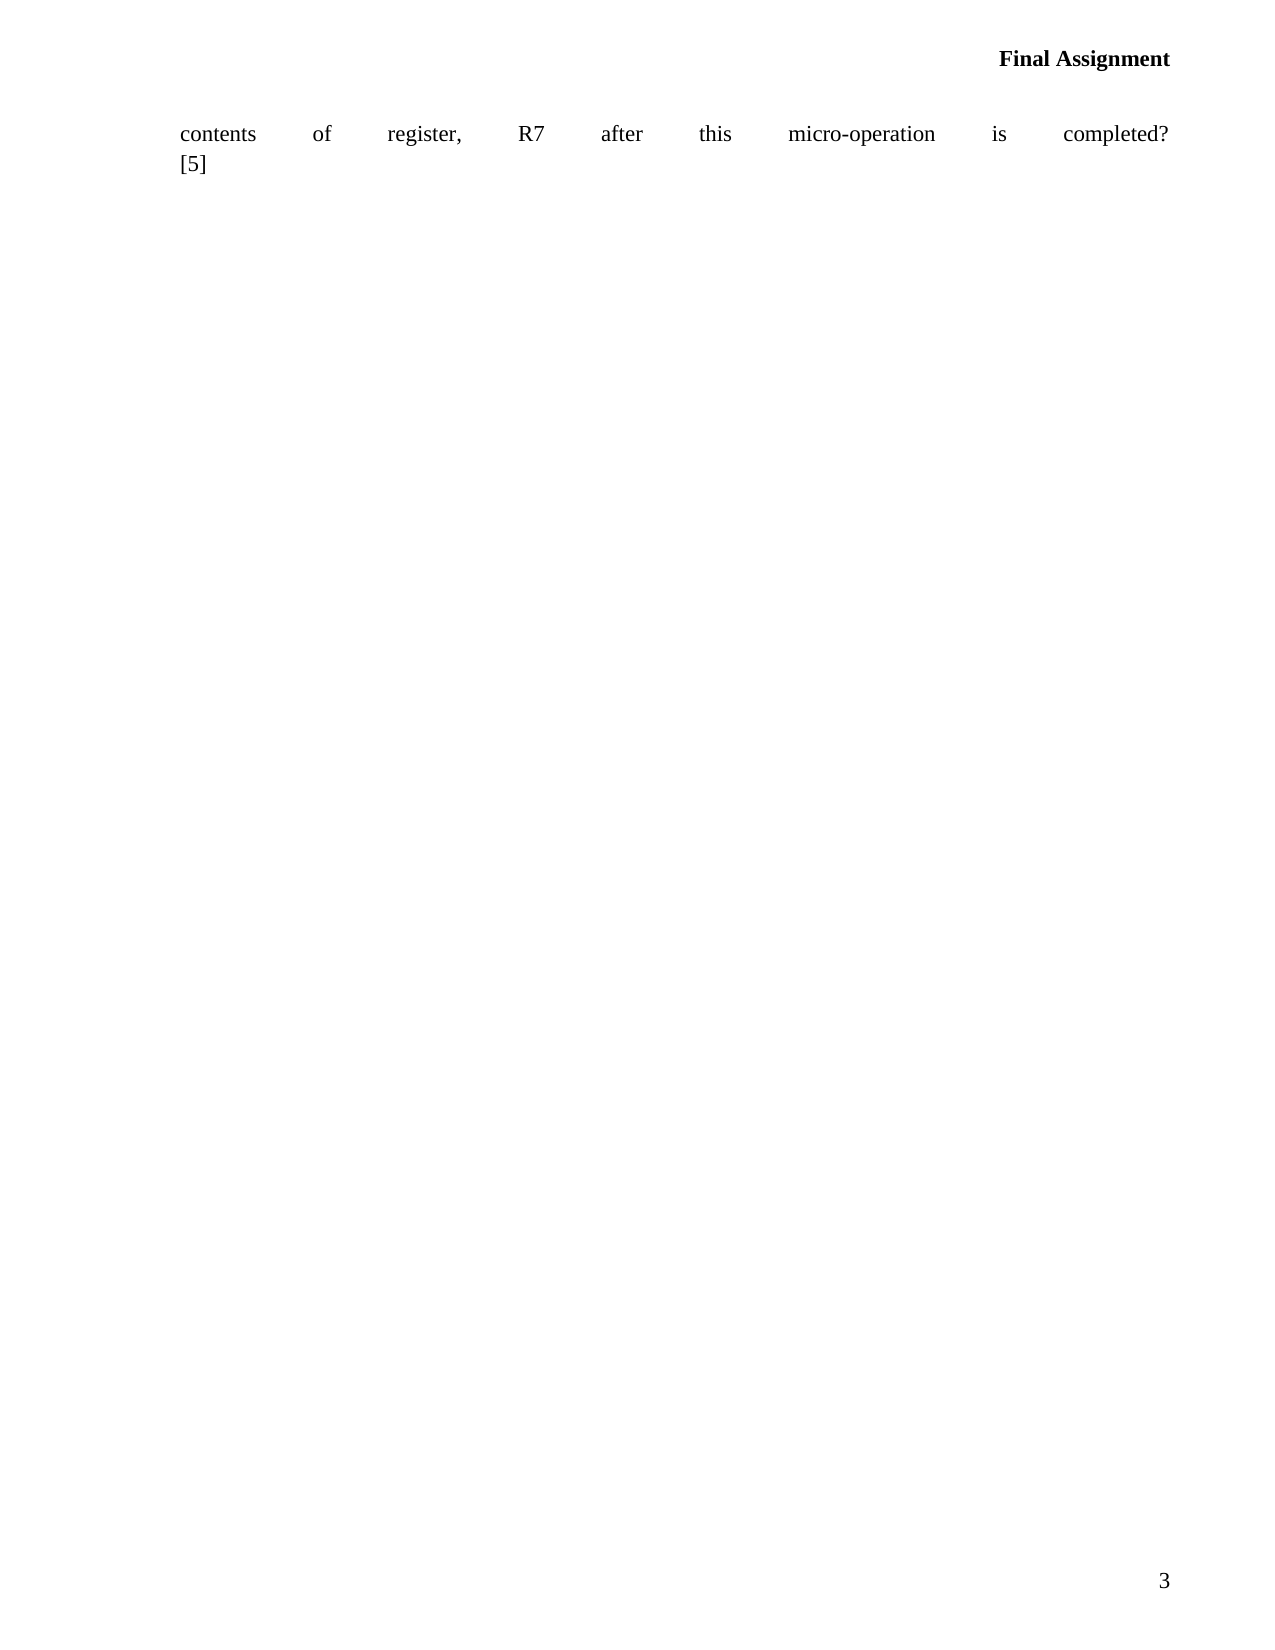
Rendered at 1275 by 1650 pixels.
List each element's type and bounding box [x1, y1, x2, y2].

list [142, 120, 1170, 177]
